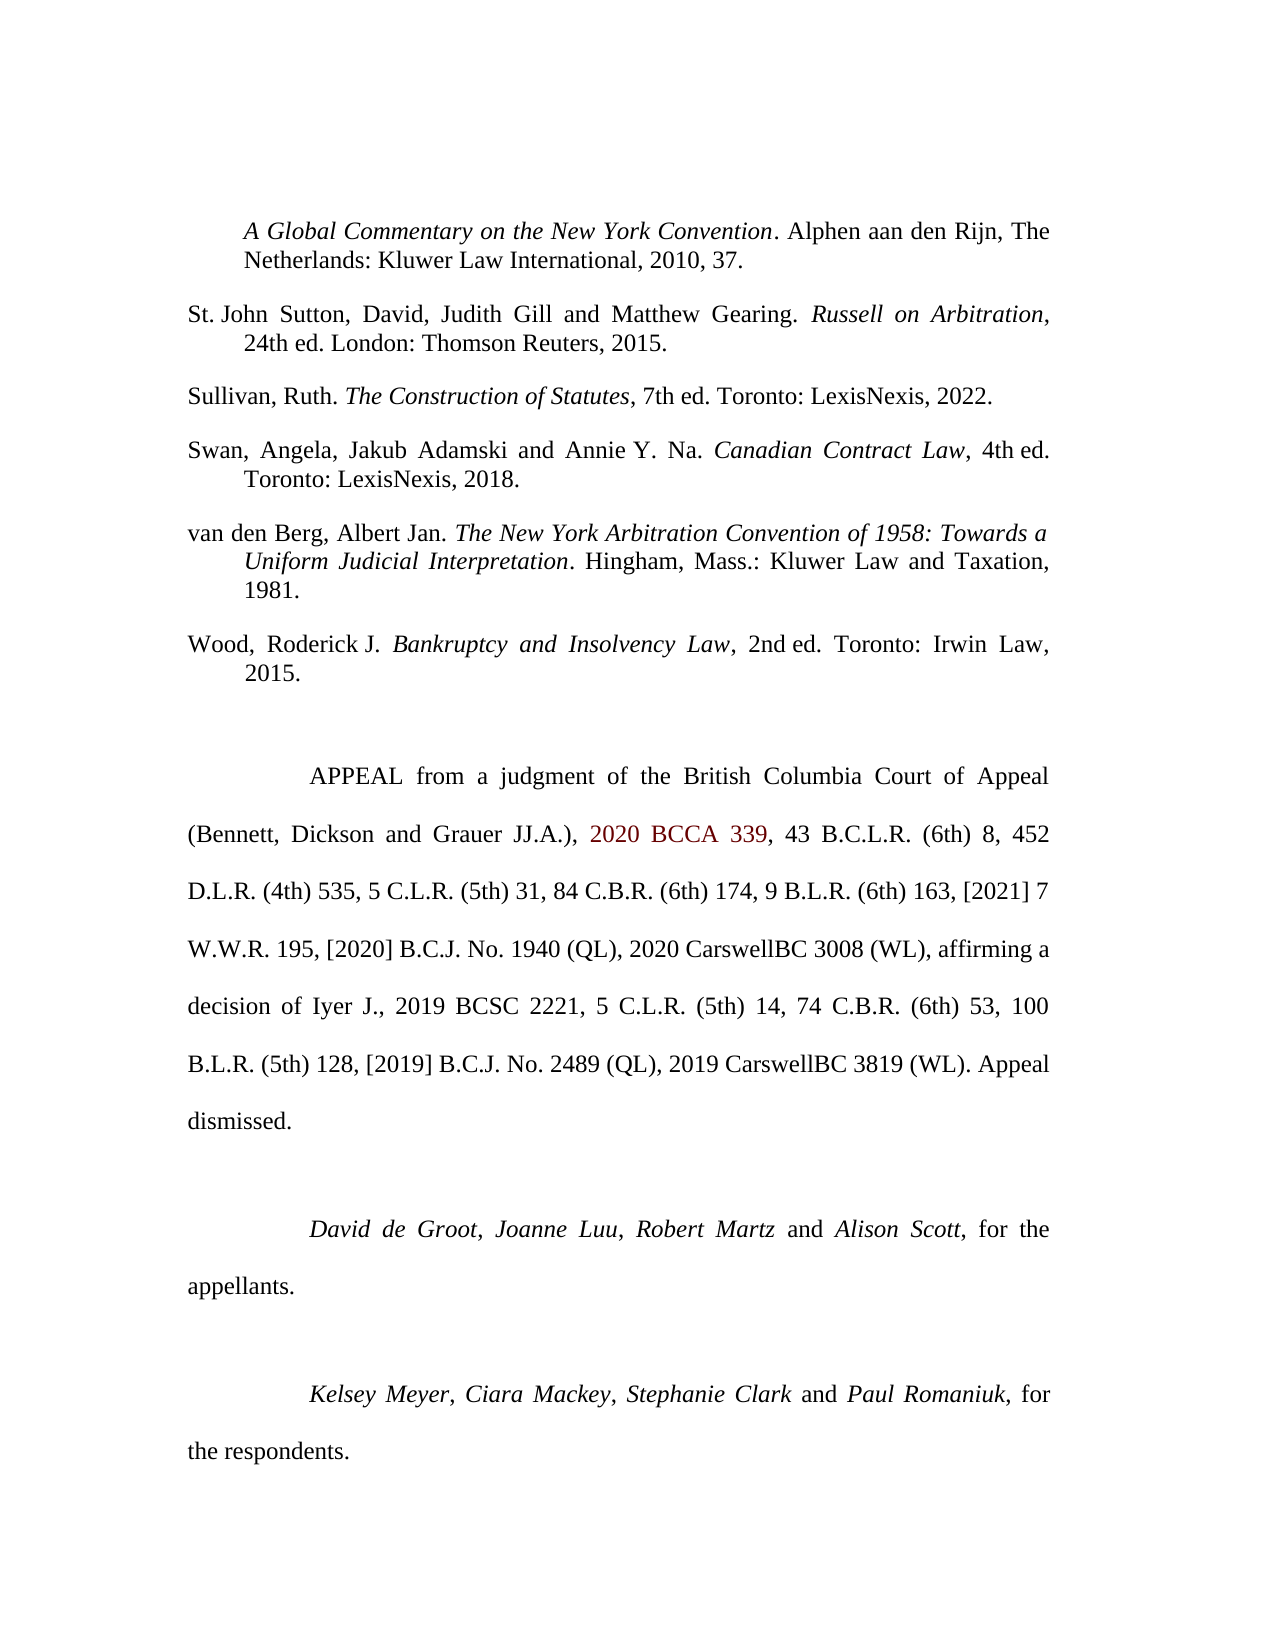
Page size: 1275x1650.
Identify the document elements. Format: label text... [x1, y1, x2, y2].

text Sullivan, Ruth. The Construction of Statutes, 7th ed. Toronto: LexisNexis, 2022. [187, 381, 1050, 410]
text Swan, Angela, Jakub Adamski and Annie Y. Na. Canadian Contract Law, 4th ed. Toronto: LexisNexis, 2018. [187, 435, 1050, 493]
text van den Berg, Albert Jan. The New York Arbitration Convention of 1958: Towards a Uniform Judicial Interpretation. Hingham, Mass.: Kluwer Law and Taxation, 1981. [187, 518, 1050, 604]
text David de Groot, Joanne Luu, Robert Martz and Alison Scott, for the appellants. [187, 1214, 1050, 1300]
text Wood, Roderick J. Bankruptcy and Insolvency Law, 2nd ed. Toronto: Irwin Law, 2015. [187, 629, 1050, 686]
text St. John Sutton, David, Judith Gill and Matthew Gearing. Russell on Arbitration, 24th ed. London: Thomson Reuters, 2015. [187, 299, 1050, 356]
text Kelsey Meyer, Ciara Mackey, Stephanie Clark and Paul Romaniuk, for the respondents. [187, 1379, 1050, 1465]
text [187, 216, 1050, 274]
text APPEAL from a judgment of the British Columbia Court of Appeal (Bennett, Dickson and Grauer JJ.A.), 2020 BCCA 339, 43 B.C.L.R. (6th) 8, 452 D.L.R. (4th) 535, 5 C.L.R. (5th) 31, 84 C.B.R. (6th) 174, 9 B.L.R. (6th) 163, [2021] 7 W.W.R. 195, [2020] B.C.J. No. 1940 (QL), 2020 CarswellBC 3008 (WL), affirming a decision of Iyer J., 2019 BCSC 2221, 5 C.L.R. (5th) 14, 74 C.B.R. (6th) 53, 100 B.L.R. (5th) 128, [2019] B.C.J. No. 2489 (QL), 2019 CarswellBC 3819 (WL). Appeal dismissed. [187, 761, 1050, 1135]
